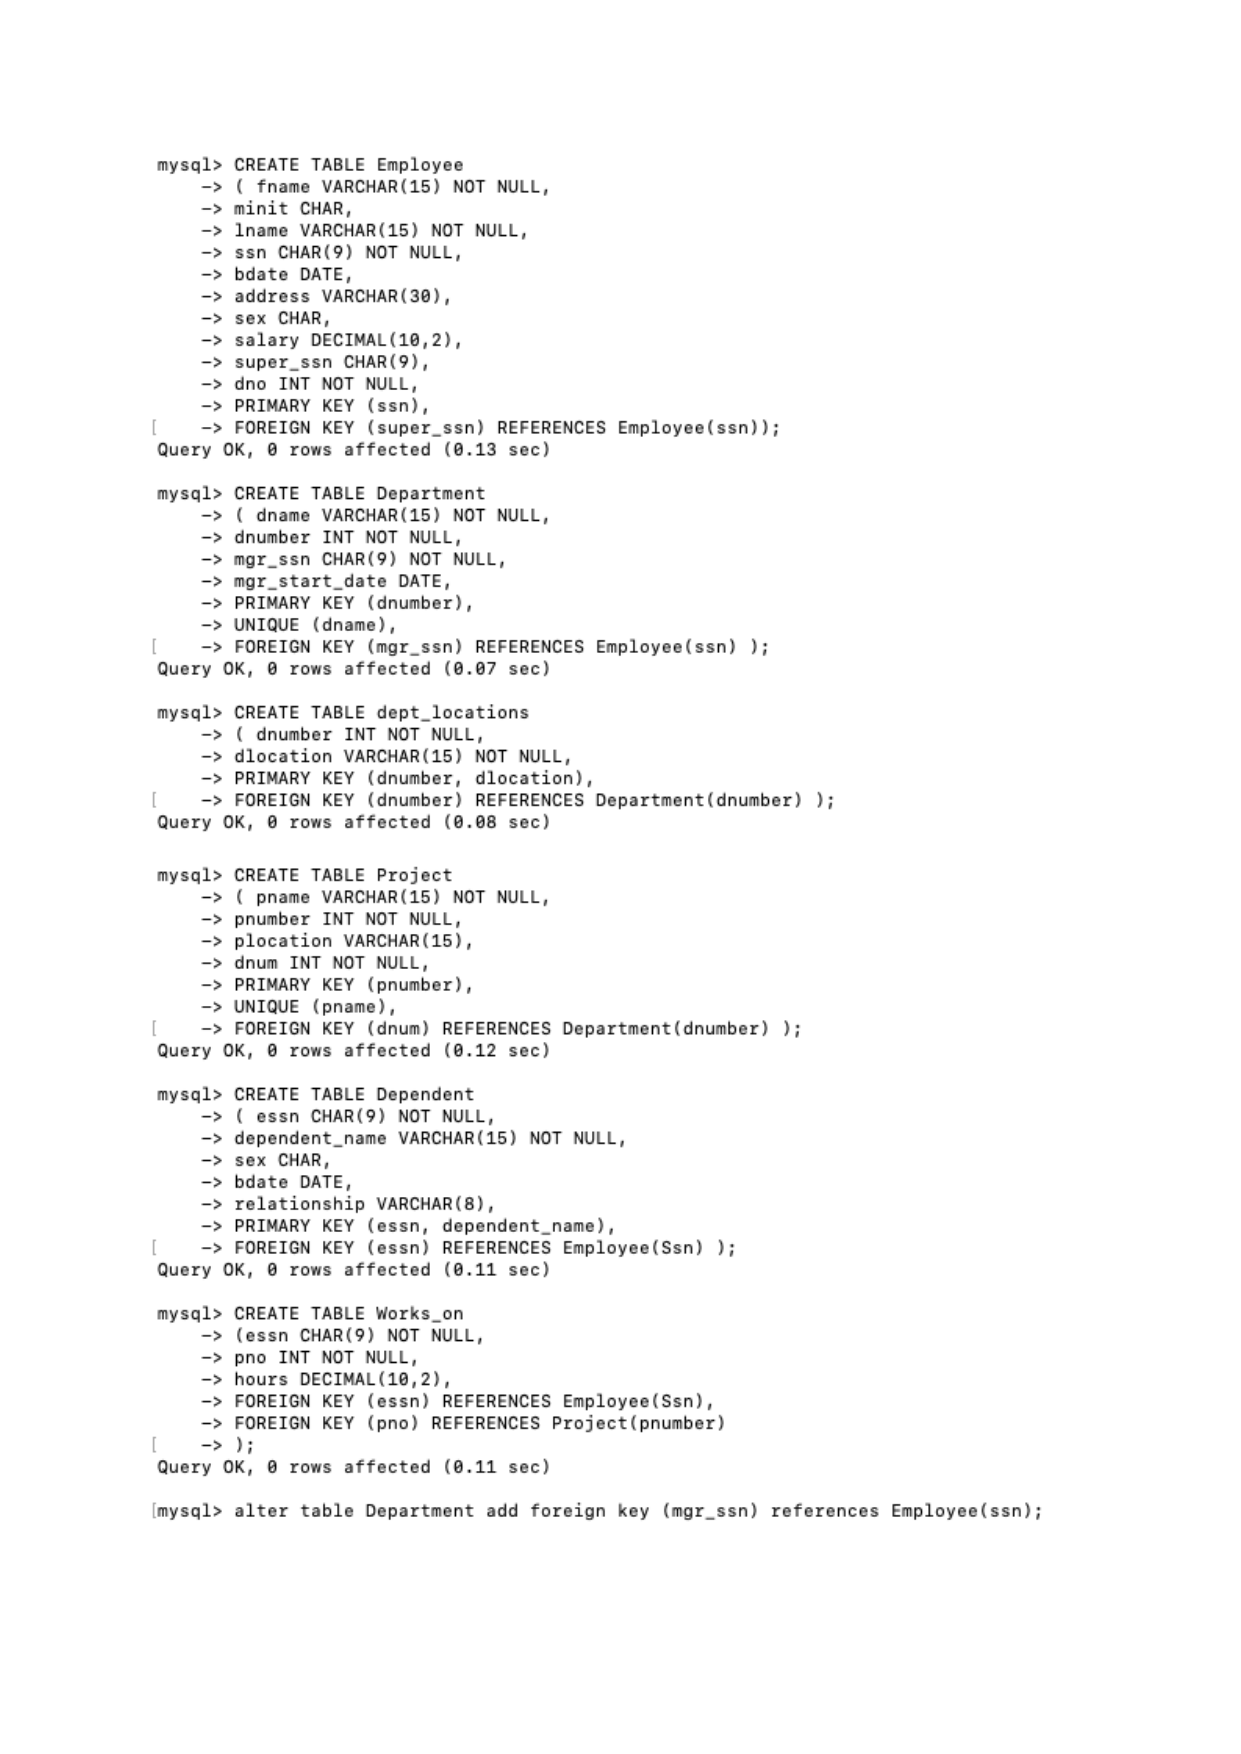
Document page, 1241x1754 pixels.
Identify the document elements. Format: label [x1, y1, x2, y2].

picture [150, 150, 864, 847]
picture [150, 850, 1057, 1542]
